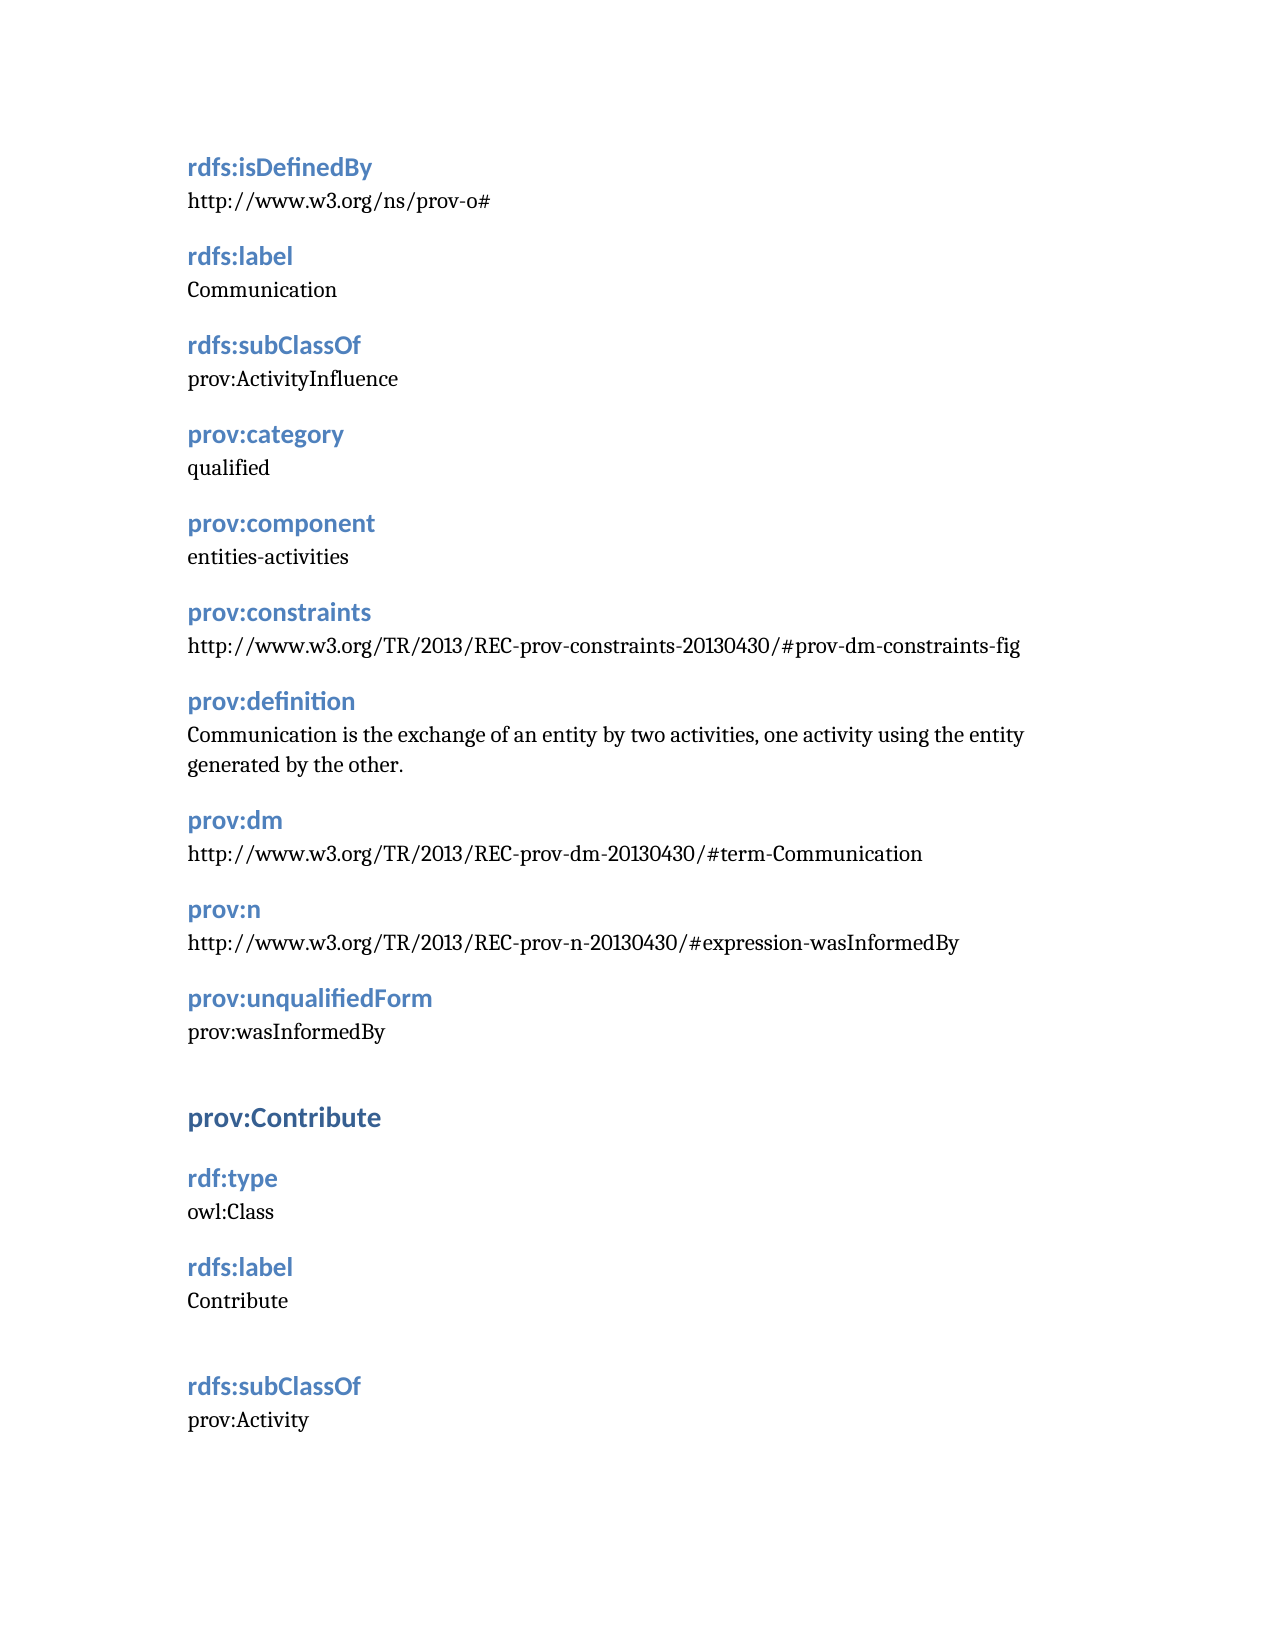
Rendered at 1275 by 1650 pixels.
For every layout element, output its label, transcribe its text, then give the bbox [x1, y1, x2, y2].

subtitle rdfs:subClassOf [187, 328, 1087, 361]
subtitle prov:component [187, 506, 1087, 539]
subtitle prov:definition [187, 684, 1087, 717]
subtitle prov:dm [187, 803, 1087, 836]
text prov:ActivityInfluence [187, 366, 1087, 392]
text qualified [187, 455, 1087, 481]
text owl:Class [187, 1199, 1087, 1225]
text Communication is the exchange of an entity by two activities, one activity using the entity generated by the other. [187, 722, 1087, 778]
text http://www.w3.org/ns/prov-o# [187, 188, 1087, 214]
text Communication [187, 277, 1087, 303]
text http://www.w3.org/TR/2013/REC-prov-constraints-20130430/#prov-dm-constraints-fig [187, 633, 1087, 659]
subtitle rdfs:subClassOf [187, 1369, 1087, 1402]
text http://www.w3.org/TR/2013/REC-prov-n-20130430/#expression-wasInformedBy [187, 930, 1087, 956]
subtitle prov:Contribute [187, 1099, 1087, 1134]
subtitle prov:unqualifiedForm [187, 981, 1087, 1014]
text Contribute [187, 1288, 1087, 1344]
text http://www.w3.org/TR/2013/REC-prov-dm-20130430/#term-Communication [187, 841, 1087, 867]
subtitle prov:category [187, 417, 1087, 450]
text prov:wasInformedBy [187, 1019, 1087, 1045]
subtitle rdfs:label [187, 1250, 1087, 1283]
subtitle rdfs:label [187, 239, 1087, 272]
subtitle rdfs:isDefinedBy [187, 150, 1087, 183]
subtitle prov:n [187, 892, 1087, 925]
text prov:Activity [187, 1407, 1087, 1433]
text entities-activities [187, 544, 1087, 570]
subtitle rdf:type [187, 1161, 1087, 1194]
subtitle prov:constraints [187, 595, 1087, 628]
